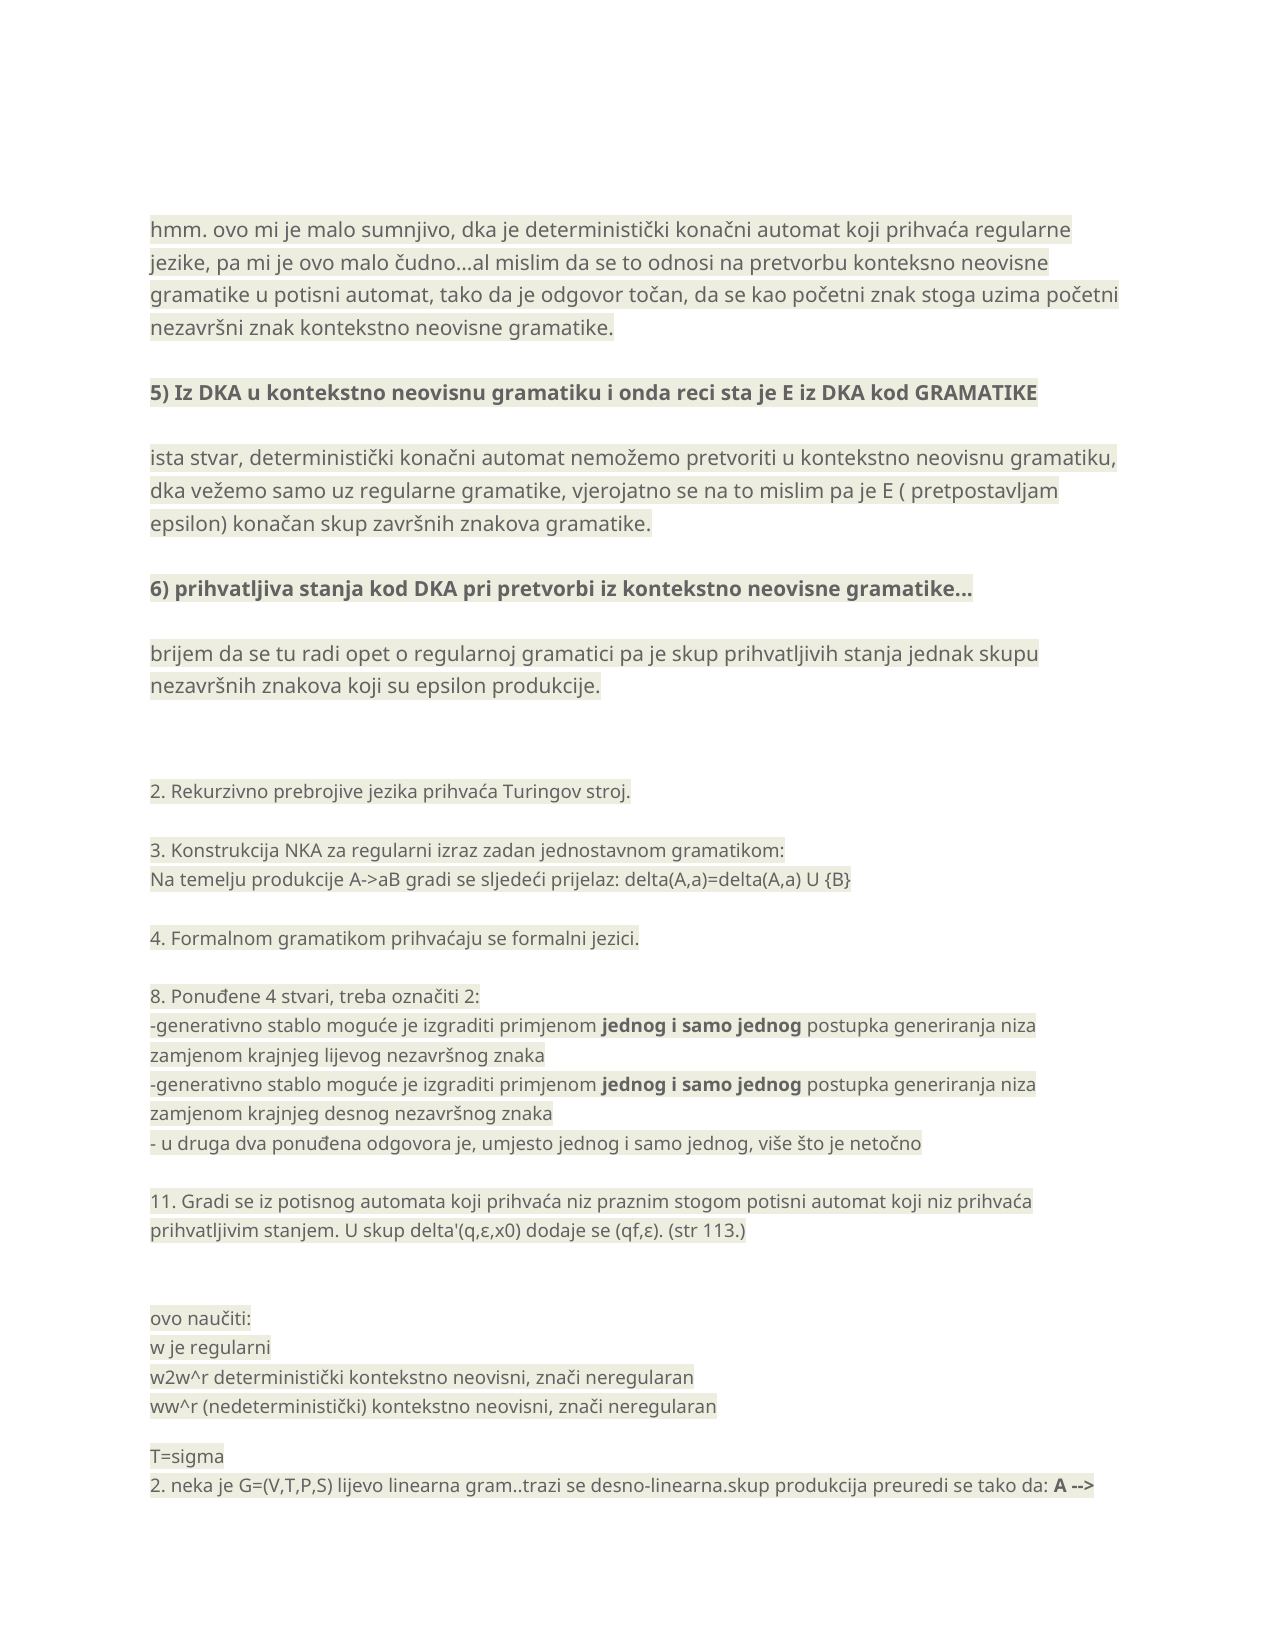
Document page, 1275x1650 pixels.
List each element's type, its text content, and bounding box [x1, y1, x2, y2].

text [150, 1443, 1125, 1498]
text 2. Rekurzivno prebrojive jezika prihvaća Turingov stroj. 3. Konstrukcija NKA za regularni izraz zadan jednostavnom gramatikom: Na temelju produkcije A->aB gradi se sljedeći prijelaz: delta(A,a)=delta(A,a) U {B} 4. Formalnom gramatikom prihvaćaju se formalni jezici. 8. Ponuđene 4 stvari, treba označiti 2: -generativno stablo moguće je izgraditi primjenom jednog i samo jednog postupka generiranja niza zamjenom krajnjeg lijevog nezavršnog znaka -generativno stablo moguće je izgraditi primjenom jednog i samo jednog postupka generiranja niza zamjenom krajnjeg desnog nezavršnog znaka - u druga dva ponuđena odgovora je, umjesto jednog i samo jednog, više što je netočno 11. Gradi se iz potisnog automata koji prihvaća niz praznim stogom potisni automat koji niz prihvaća prihvatljivim stanjem. U skup delta'(q,ε,x0) dodaje se (qf,ε). (str 113.) ovo naučiti: w je regularni w2w^r deterministički kontekstno neovisni, znači neregularan ww^r (nedeterministički) kontekstno neovisni, znači neregularan [150, 778, 1125, 1419]
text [150, 150, 1125, 700]
